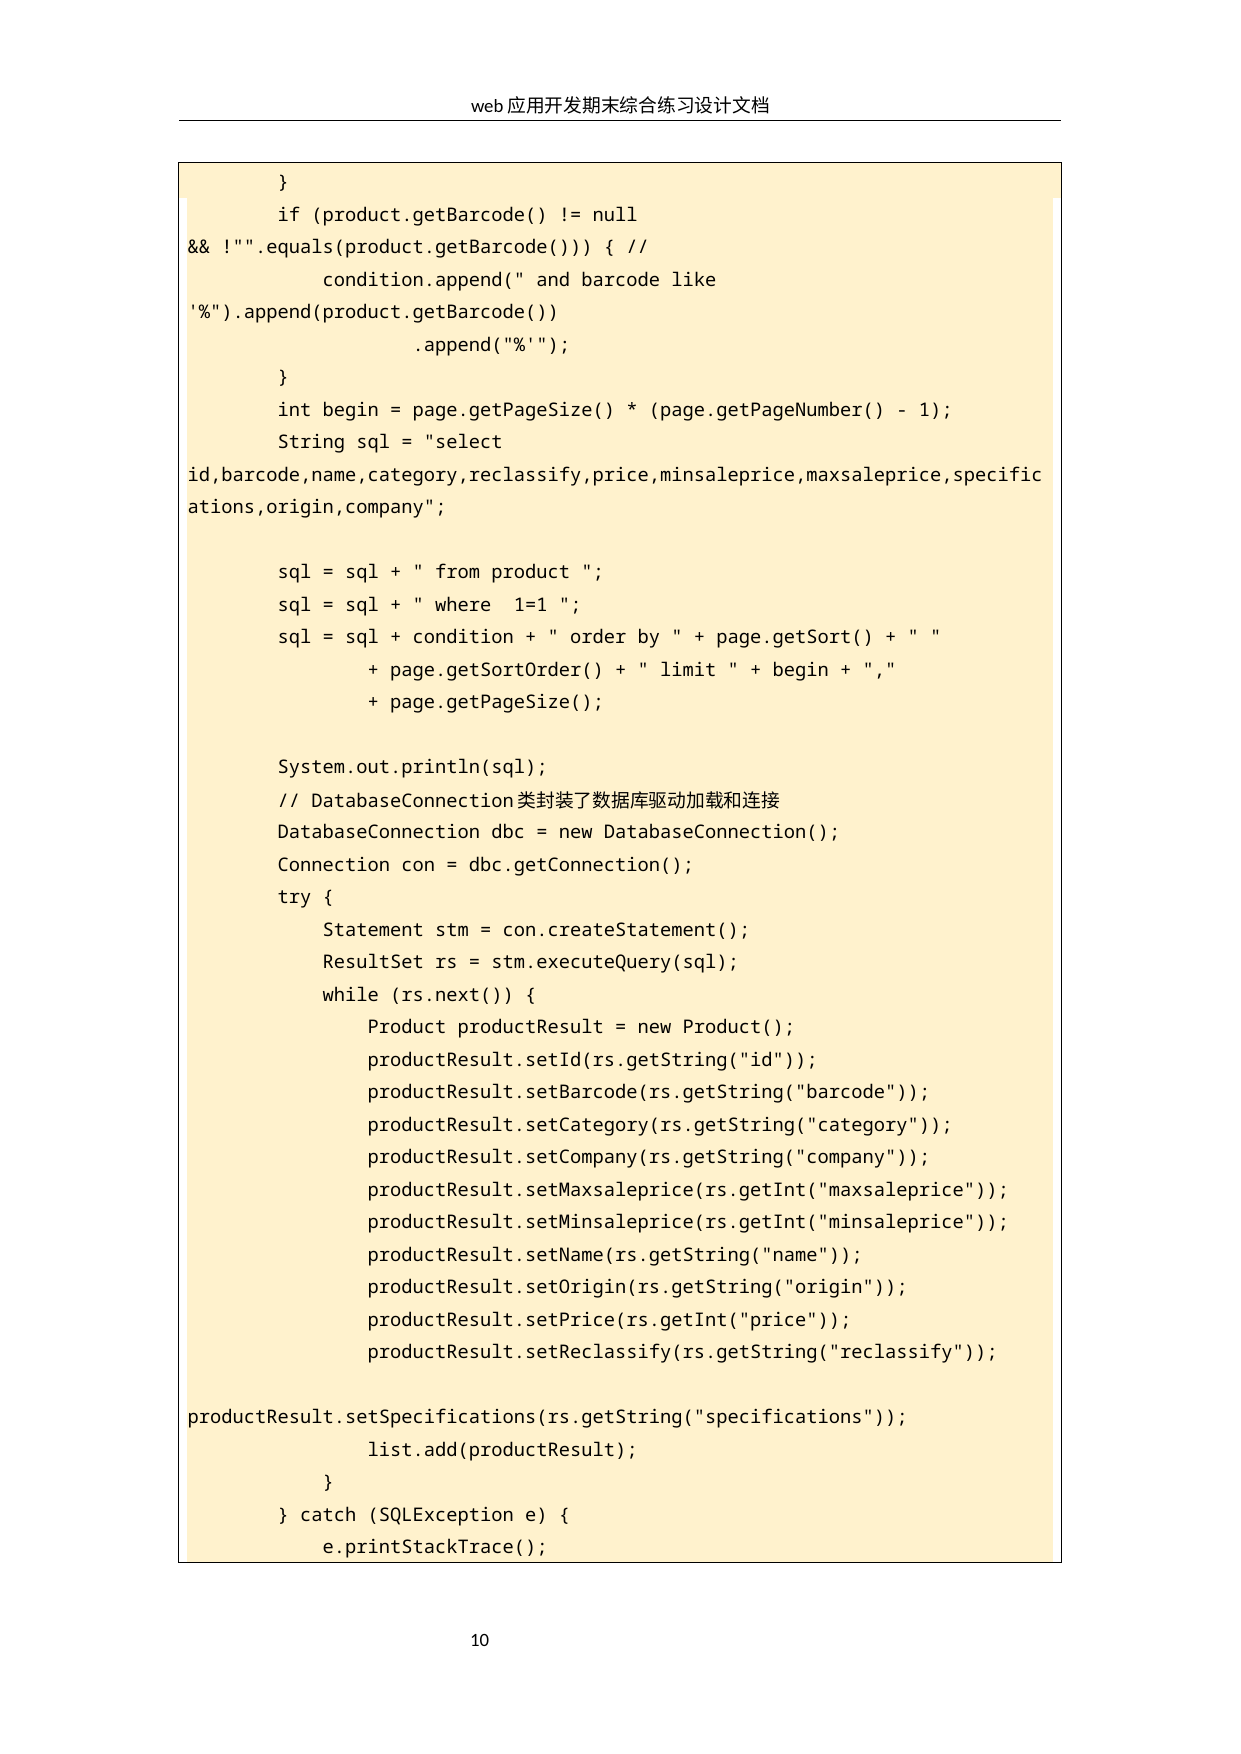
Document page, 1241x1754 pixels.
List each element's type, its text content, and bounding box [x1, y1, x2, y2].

text productResult.setSpecifications(rs.getString("specifications")); [187, 1368, 1053, 1433]
text int begin = page.getPageSize() * (page.getPageNumber() - 1); [187, 393, 1053, 425]
text if (product.getBarcode() != null && !"".equals(product.getBarcode())) { // [187, 198, 1053, 263]
text productResult.setPrice(rs.getInt("price")); [187, 1303, 1053, 1335]
text } [187, 1465, 1053, 1498]
text productResult.setMinsaleprice(rs.getInt("minsaleprice")); [187, 1205, 1053, 1238]
text String sql = "select id,barcode,name,category,reclassify,price,minsaleprice,maxsaleprice,specifications,origin,company"; [187, 425, 1053, 523]
text sql = sql + " from product "; [187, 555, 1053, 588]
text productResult.setName(rs.getString("name")); [187, 1238, 1053, 1270]
text sql = sql + condition + " order by " + page.getSort() + " " [187, 620, 1053, 653]
text while (rs.next()) { [187, 978, 1053, 1010]
text productResult.setBarcode(rs.getString("barcode")); [187, 1075, 1053, 1108]
text ResultSet rs = stm.executeQuery(sql); [187, 945, 1053, 978]
text productResult.setOrigin(rs.getString("origin")); [187, 1270, 1053, 1303]
text } catch (SQLException e) { [187, 1498, 1053, 1530]
text condition.append(" and barcode like '%").append(product.getBarcode()) [187, 263, 1053, 328]
text } [179, 163, 1061, 198]
text try { [187, 880, 1053, 913]
text .append("%'"); [187, 328, 1053, 360]
text productResult.setReclassify(rs.getString("reclassify")); [187, 1335, 1053, 1368]
text productResult.setMaxsaleprice(rs.getInt("maxsaleprice")); [187, 1173, 1053, 1205]
text DatabaseConnection dbc = new DatabaseConnection(); [187, 815, 1053, 848]
text + page.getPageSize(); [187, 685, 1053, 718]
text productResult.setCategory(rs.getString("category")); [187, 1108, 1053, 1140]
text productResult.setCompany(rs.getString("company")); [187, 1140, 1053, 1173]
text Statement stm = con.createStatement(); [187, 913, 1053, 945]
text System.out.println(sql); [187, 750, 1053, 783]
text e.printStackTrace(); [187, 1530, 1053, 1562]
text list.add(productResult); [187, 1433, 1053, 1465]
text + page.getSortOrder() + " limit " + begin + "," [187, 653, 1053, 685]
text Connection con = dbc.getConnection(); [187, 848, 1053, 880]
text // DatabaseConnection类封装了数据库驱动加载和连接 [187, 783, 1053, 815]
text } [187, 360, 1053, 393]
text sql = sql + " where 1=1 "; [187, 588, 1053, 620]
text productResult.setId(rs.getString("id")); [187, 1043, 1053, 1075]
text Product productResult = new Product(); [187, 1010, 1053, 1043]
